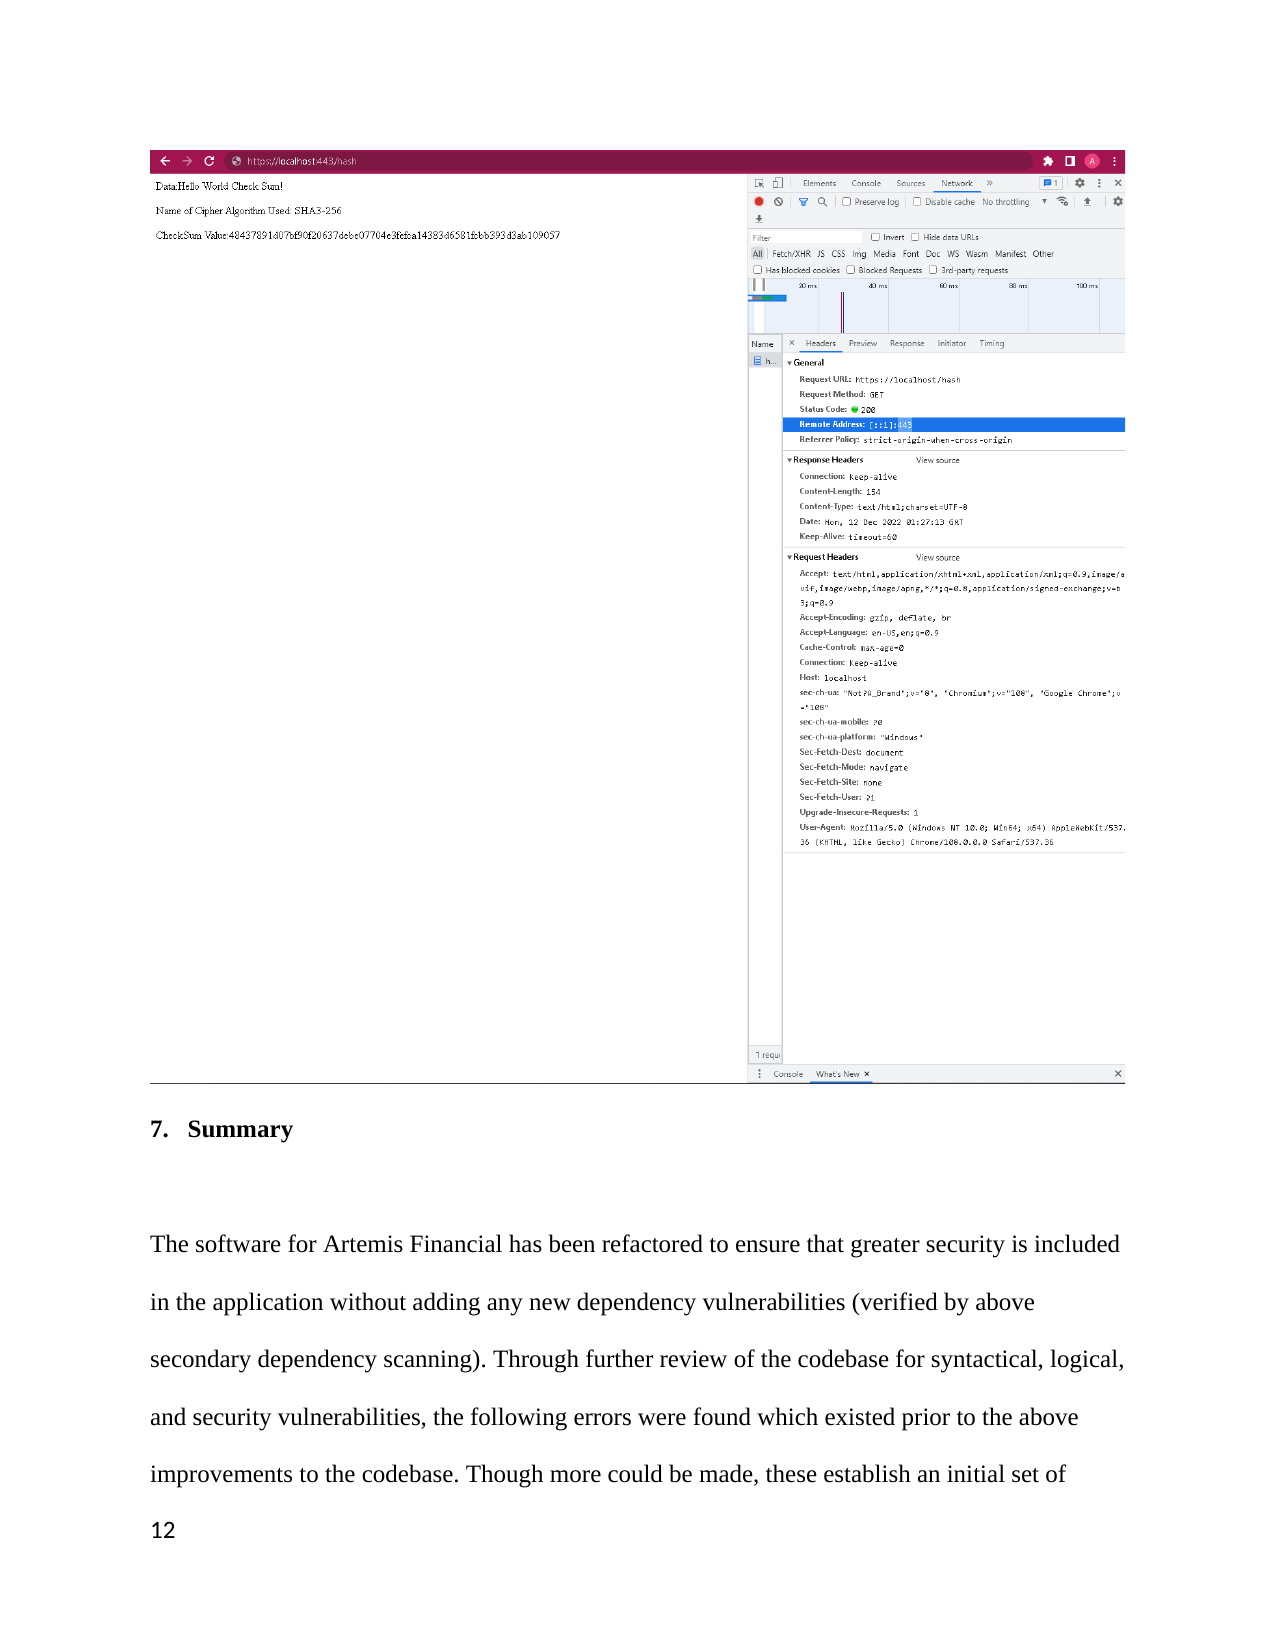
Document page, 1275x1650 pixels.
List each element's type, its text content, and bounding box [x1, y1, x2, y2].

subtitle Summary [150, 1114, 1125, 1143]
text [150, 1229, 1125, 1488]
picture [150, 150, 1125, 1084]
